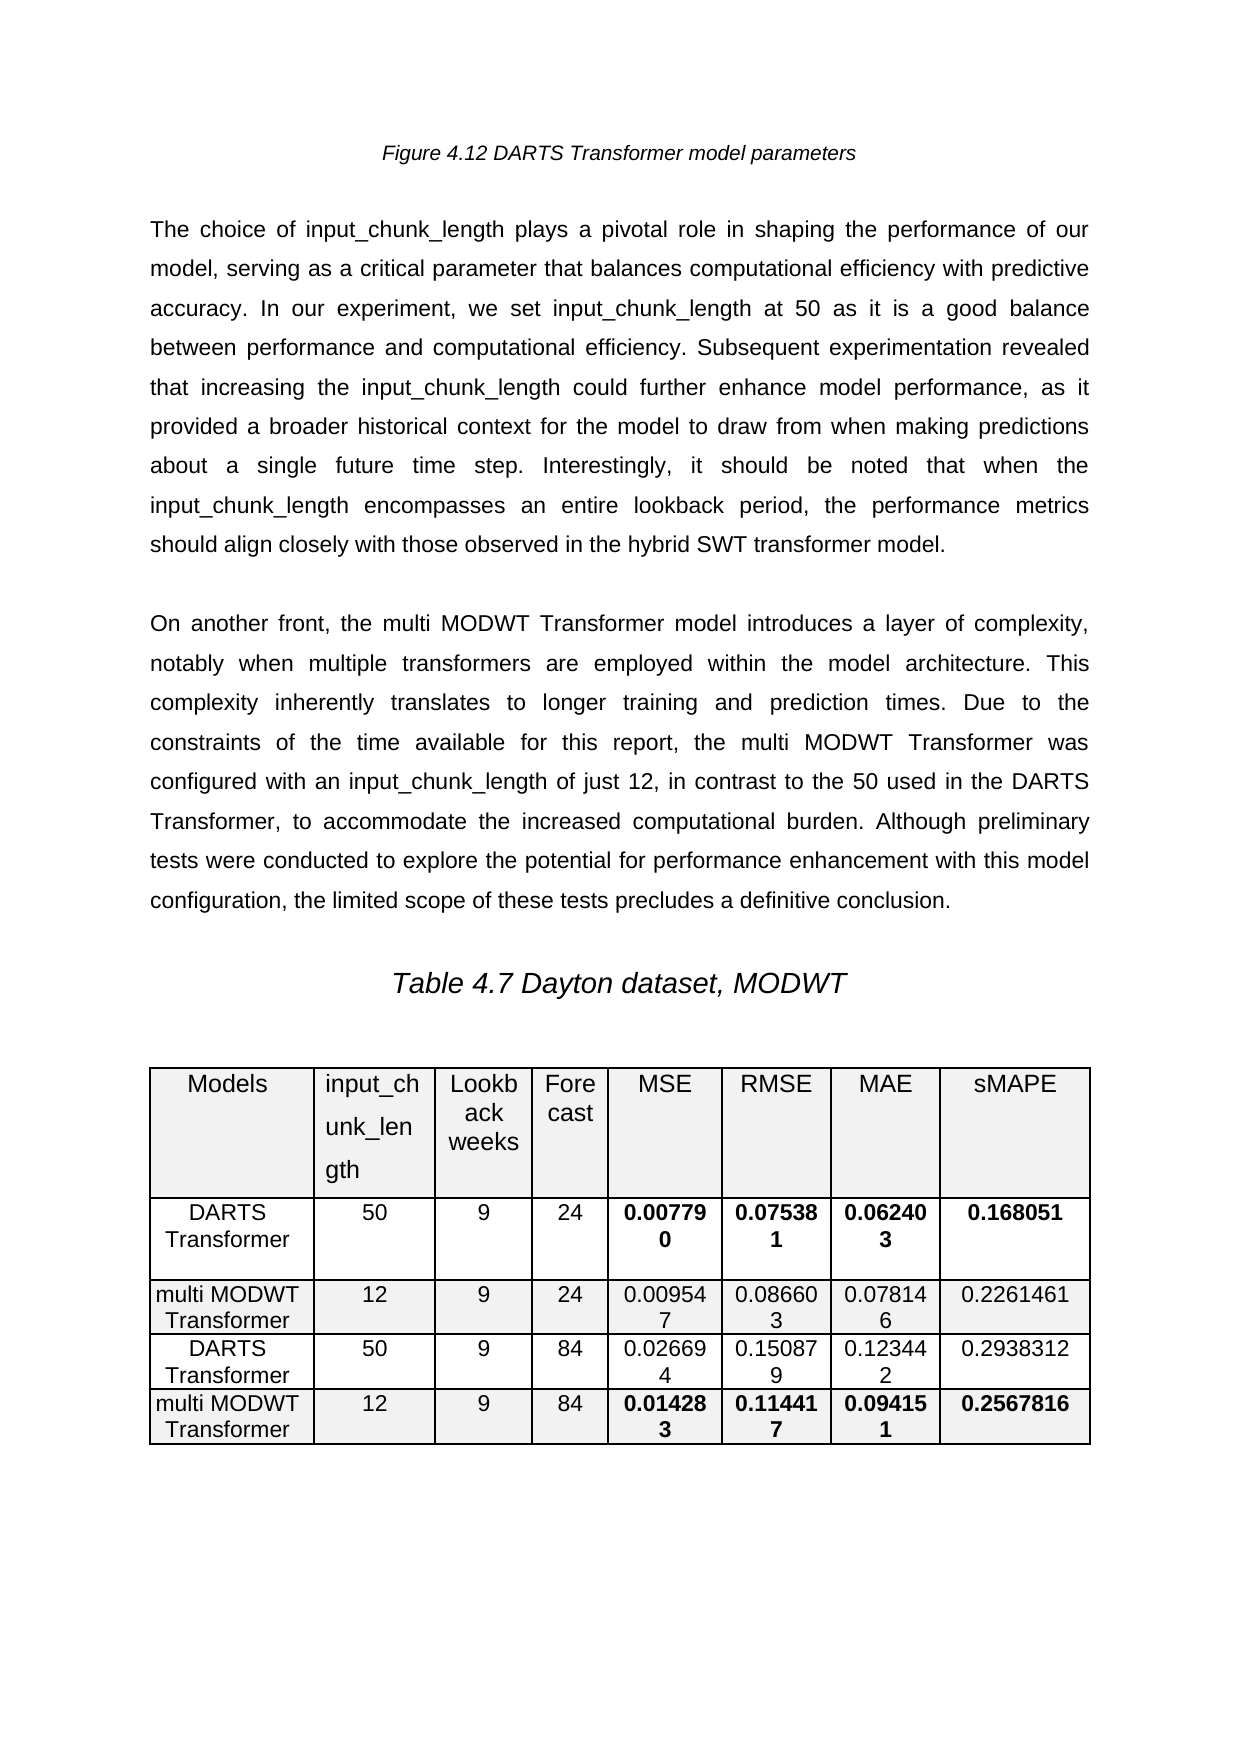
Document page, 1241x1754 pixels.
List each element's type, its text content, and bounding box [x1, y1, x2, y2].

table_header MAE [832, 1069, 939, 1197]
table_cell 0.075381 [723, 1199, 830, 1278]
table_cell multi MODWT Transformer [151, 1390, 313, 1443]
text The choice of input_chunk_length plays a pivotal role in shaping the performance of our model, serving as a critical parameter that balances computational efficiency with predictive accuracy. In our experiment, we set input_chunk_length at 50 as it is a good balance between performance and computational efficiency. Subsequent experimentation revealed that increasing the input_chunk_length could further enhance model performance, as it provided a broader historical context for the model to draw from when making predictions about a single future time step. Interestingly, it should be noted that when the input_chunk_length encompasses an entire lookback period, the performance metrics should align closely with those observed in the hybrid SWT transformer model. [150, 216, 1090, 558]
table_cell 12 [315, 1390, 434, 1443]
table_cell 0.150879 [723, 1335, 830, 1388]
table_cell 24 [533, 1199, 607, 1278]
table_cell DARTS Transformer [151, 1335, 313, 1388]
table_cell 0.2567816 [941, 1390, 1089, 1443]
table_cell 84 [533, 1335, 607, 1388]
table_header input_chunk_length [315, 1069, 434, 1197]
table_header RMSE [723, 1069, 830, 1197]
table_cell 0.086603 [723, 1281, 830, 1333]
table_cell 0.2938312 [941, 1335, 1089, 1388]
table_cell 84 [533, 1390, 607, 1443]
table_cell DARTS Transformer [151, 1199, 313, 1278]
table_cell 0.062403 [832, 1199, 939, 1278]
text On another front, the multi MODWT Transformer model introduces a layer of complexity, notably when multiple transformers are employed within the model architecture. This complexity inherently translates to longer training and prediction times. Due to the constraints of the time available for this report, the multi MODWT Transformer was configured with an input_chunk_length of just 12, in contrast to the 50 used in the DARTS Transformer, to accommodate the increased computational burden. Although preliminary tests were conducted to explore the potential for performance enhancement with this model configuration, the limited scope of these tests precludes a definitive conclusion. [150, 610, 1090, 913]
table_cell 12 [315, 1281, 434, 1333]
table_cell 0.078146 [832, 1281, 939, 1333]
table_cell 9 [436, 1390, 531, 1443]
table_cell 50 [315, 1335, 434, 1388]
table_cell 9 [436, 1281, 531, 1333]
table_header Forecast [533, 1069, 607, 1197]
table_cell 0.114417 [723, 1390, 830, 1443]
table_cell 0.168051 [941, 1199, 1089, 1278]
table_cell 9 [436, 1199, 531, 1278]
table_header MSE [609, 1069, 721, 1197]
table_cell 0.2261461 [941, 1281, 1089, 1333]
table_cell 50 [315, 1199, 434, 1278]
table_cell 0.009547 [609, 1281, 721, 1333]
table_cell 0.007790 [609, 1199, 721, 1278]
table_cell 0.014283 [609, 1390, 721, 1443]
table_cell 24 [533, 1281, 607, 1333]
table_cell 9 [436, 1335, 531, 1388]
text Table 4.7 Dayton dataset, MODWT [150, 966, 1090, 999]
table_cell 0.026694 [609, 1335, 721, 1388]
table_cell 0.094151 [832, 1390, 939, 1443]
table_cell multi MODWT Transformer [151, 1281, 313, 1333]
table_cell 0.123442 [832, 1335, 939, 1388]
table_header Lookback weeks [436, 1069, 531, 1197]
table_header Models [151, 1069, 313, 1197]
table_header sMAPE [941, 1069, 1089, 1197]
